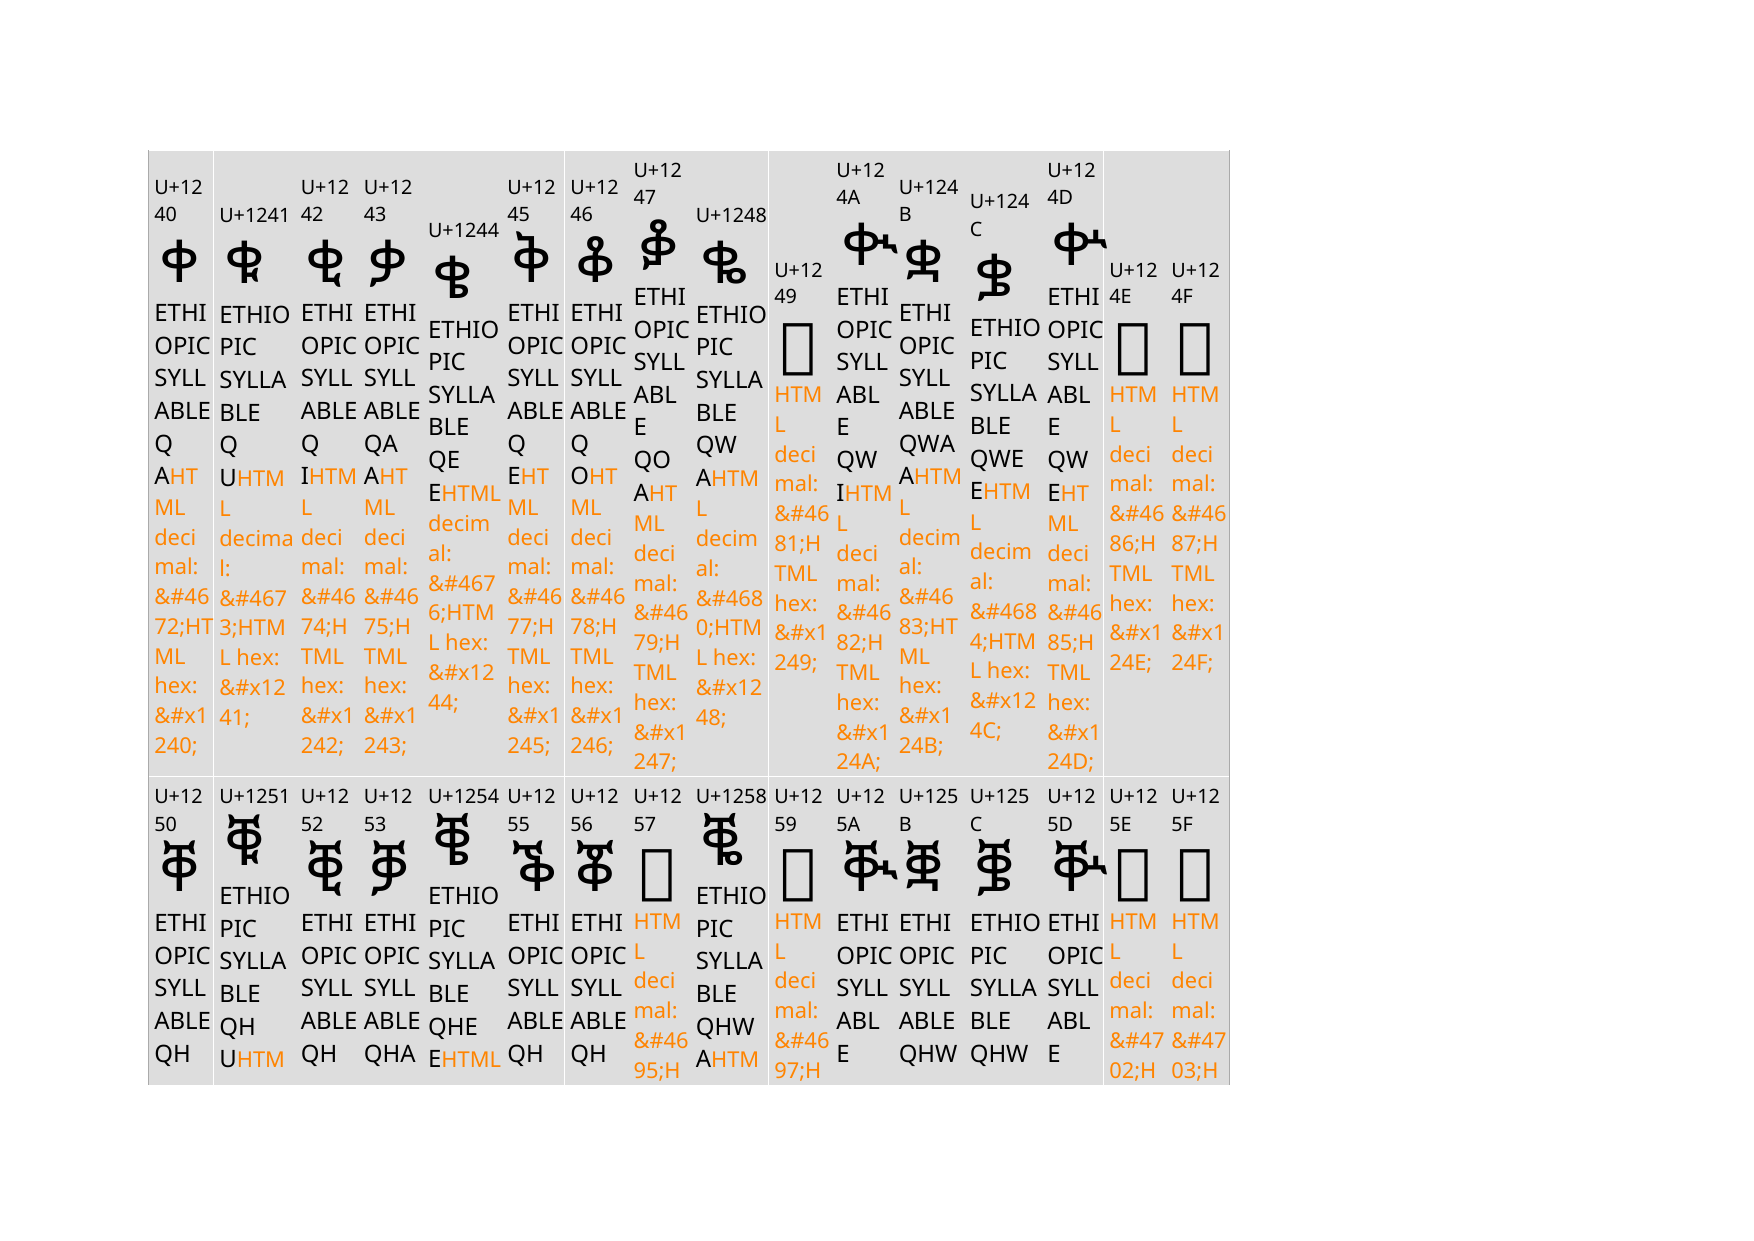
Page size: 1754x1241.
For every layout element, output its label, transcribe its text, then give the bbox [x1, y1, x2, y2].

table_cell U+1242 ቂ ETHIOPIC SYLLABLE QIHTML decimal: &#4674;HTML hex: &#x1242; [295, 151, 358, 776]
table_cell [501, 777, 564, 1085]
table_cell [565, 777, 628, 1085]
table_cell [690, 777, 768, 1085]
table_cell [358, 777, 422, 1085]
table_cell U+1247 ቇ ETHIOPIC SYLLABLE QOAHTML decimal: &#4679;HTML hex: &#x1247; [628, 151, 690, 776]
table_cell U+1248 ቈ ETHIOPIC SYLLABLE QWAHTML decimal: &#4680;HTML hex: &#x1248; [690, 151, 768, 776]
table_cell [628, 777, 690, 1085]
table_cell U+124C ቌ ETHIOPIC SYLLABLE QWEEHTML decimal: &#4684;HTML hex: &#x124C; [964, 151, 1041, 776]
table_cell U+1246 ቆ ETHIOPIC SYLLABLE QOHTML decimal: &#4678;HTML hex: &#x1246; [565, 151, 628, 776]
table_cell U+124D ቍ ETHIOPIC SYLLABLE QWEHTML decimal: &#4685;HTML hex: &#x124D; [1041, 151, 1103, 776]
table_cell U+1249 ቉ HTML decimal: &#4681;HTML hex: &#x1249; [769, 151, 831, 776]
table_cell U+1244 ቄ ETHIOPIC SYLLABLE QEEHTML decimal: &#4676;HTML hex: &#x1244; [422, 151, 501, 776]
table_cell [1104, 777, 1166, 1085]
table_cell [295, 777, 358, 1085]
table_cell U+1243 ቃ ETHIOPIC SYLLABLE QAAHTML decimal: &#4675;HTML hex: &#x1243; [358, 151, 422, 776]
table_cell U+124F ቏ HTML decimal: &#4687;HTML hex: &#x124F; [1166, 151, 1229, 776]
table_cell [214, 777, 295, 1085]
table_cell U+1241 ቁ ETHIOPIC SYLLABLE QUHTML decimal: &#4673;HTML hex: &#x1241; [214, 151, 295, 776]
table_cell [893, 777, 964, 1085]
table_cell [149, 777, 213, 1085]
table_cell U+1240 ቀ ETHIOPIC SYLLABLE QAHTML decimal: &#4672;HTML hex: &#x1240; [149, 151, 213, 776]
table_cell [831, 777, 893, 1085]
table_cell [1041, 777, 1103, 1085]
table_cell U+124E ቎ HTML decimal: &#4686;HTML hex: &#x124E; [1104, 151, 1166, 776]
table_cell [964, 777, 1041, 1085]
table_cell U+124A ቊ ETHIOPIC SYLLABLE QWIHTML decimal: &#4682;HTML hex: &#x124A; [831, 151, 893, 776]
table_cell U+124B ቋ ETHIOPIC SYLLABLE QWAAHTML decimal: &#4683;HTML hex: &#x124B; [893, 151, 964, 776]
table_cell U+1245 ቅ ETHIOPIC SYLLABLE QEHTML decimal: &#4677;HTML hex: &#x1245; [501, 151, 564, 776]
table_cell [1166, 777, 1229, 1085]
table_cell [422, 777, 501, 1085]
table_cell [769, 777, 831, 1085]
